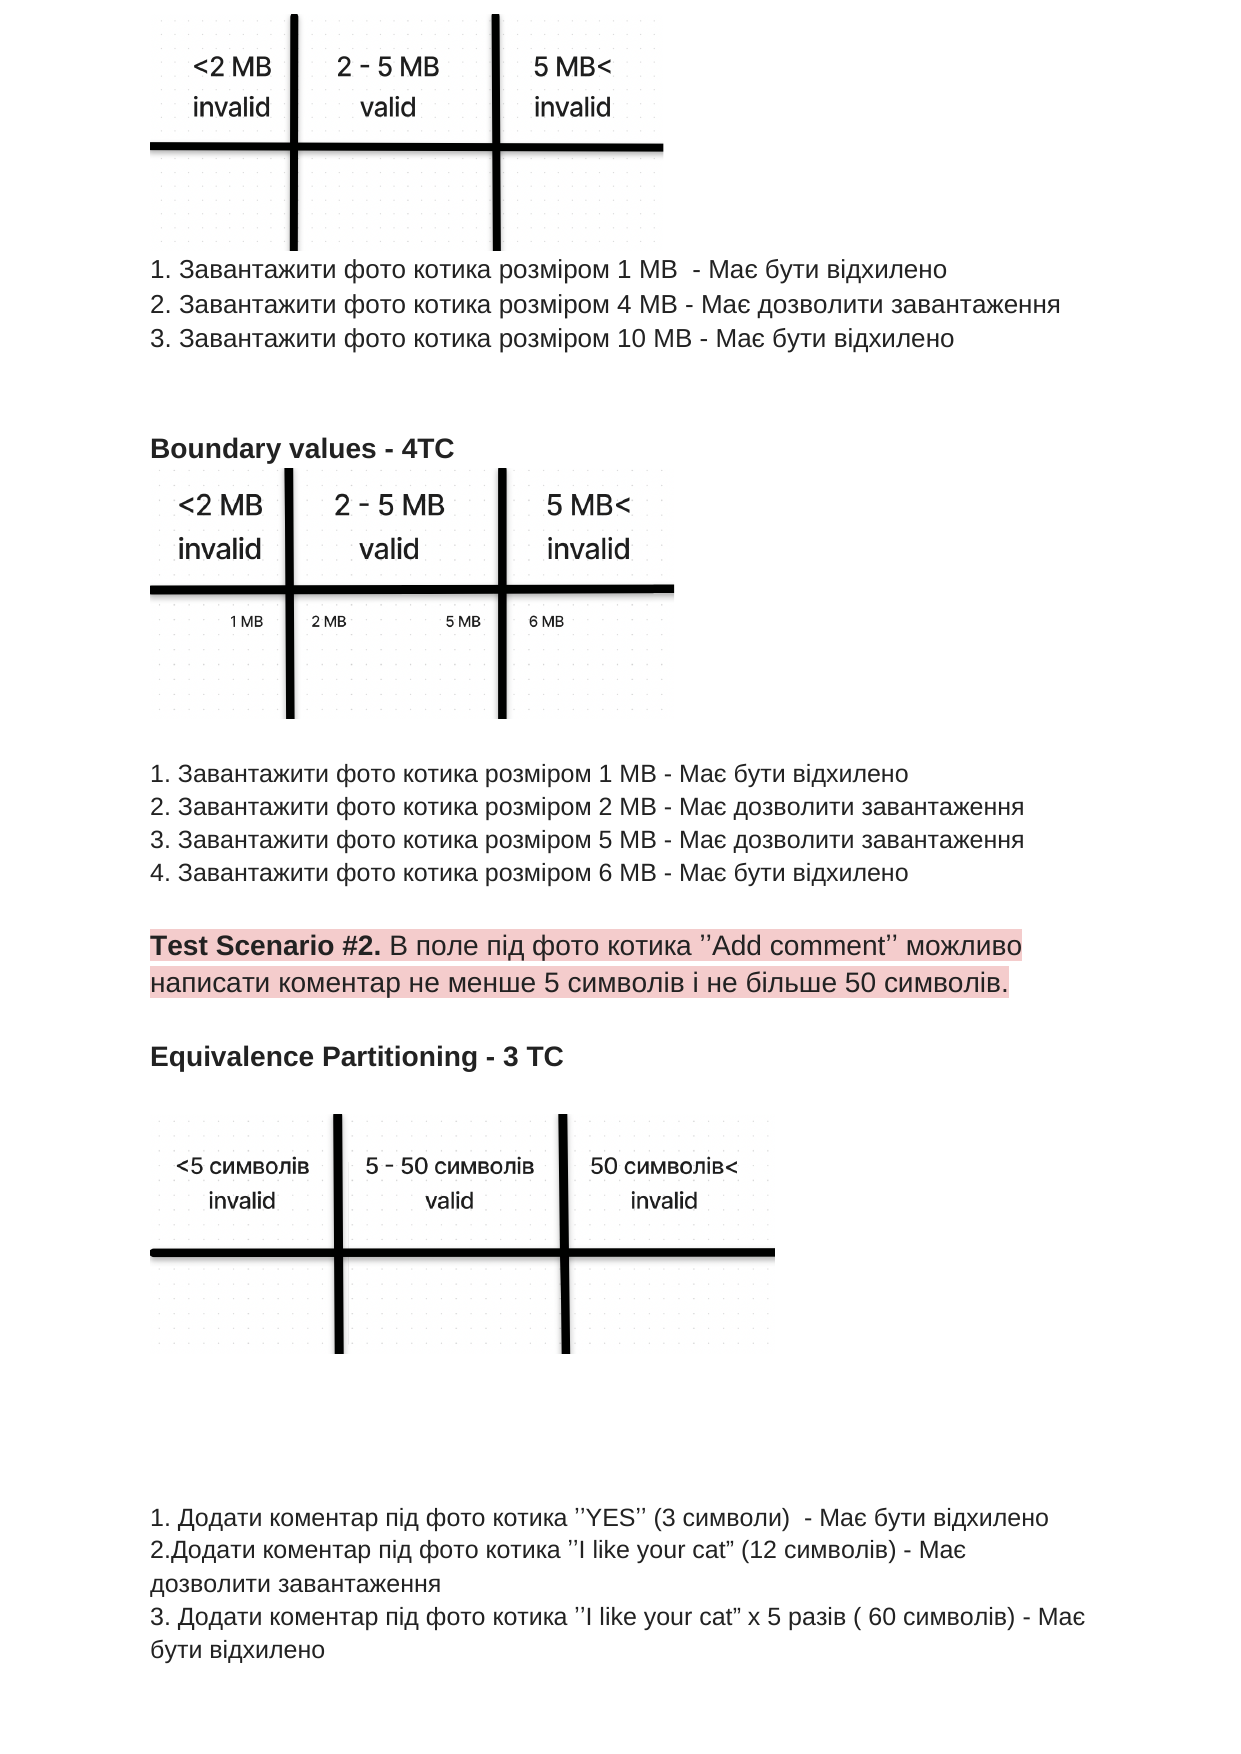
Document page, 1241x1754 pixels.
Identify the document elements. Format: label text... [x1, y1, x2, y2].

text 1. Додати коментар під фото котика ʼʼYESʼʼ (3 символи) - Має бути відхилено [150, 1502, 1090, 1531]
text Test Scenario #2. В поле під фото котика ʼʼAdd commentʼʼ можливо написати коментар не менше 5 символів і не більше 50 символів. [150, 928, 1090, 998]
text 3. Додати коментар під фото котика ʼʼI like your cat” x 5 разів ( 60 символів) - Має бути відхилено [150, 1602, 1090, 1663]
text 3. Завантажити фото котика розміром 10 МВ - Має бути відхилено [150, 323, 1090, 353]
picture [150, 468, 675, 719]
text 4. Завантажити фото котика розміром 6 МВ - Має бути відхилено [150, 858, 1090, 887]
text 2.Додати коментар під фото котика ʼʼI like your cat” (12 символів) - Має дозволити завантаження [150, 1536, 1090, 1597]
text Equivalence Partitioning - 3 TC [150, 1040, 1090, 1072]
text 1. Завантажити фото котика розміром 1 МВ - Має бути відхилено 2. Завантажити фото котика розміром 2 МВ - Має дозволити завантаження 3. Завантажити фото котика розміром 5 МВ - Має дозволити завантаження [150, 759, 1090, 854]
picture [150, 14, 664, 251]
picture [150, 1114, 775, 1354]
text 2. Завантажити фото котика розміром 4 МВ - Має дозволити завантаження [150, 289, 1090, 319]
